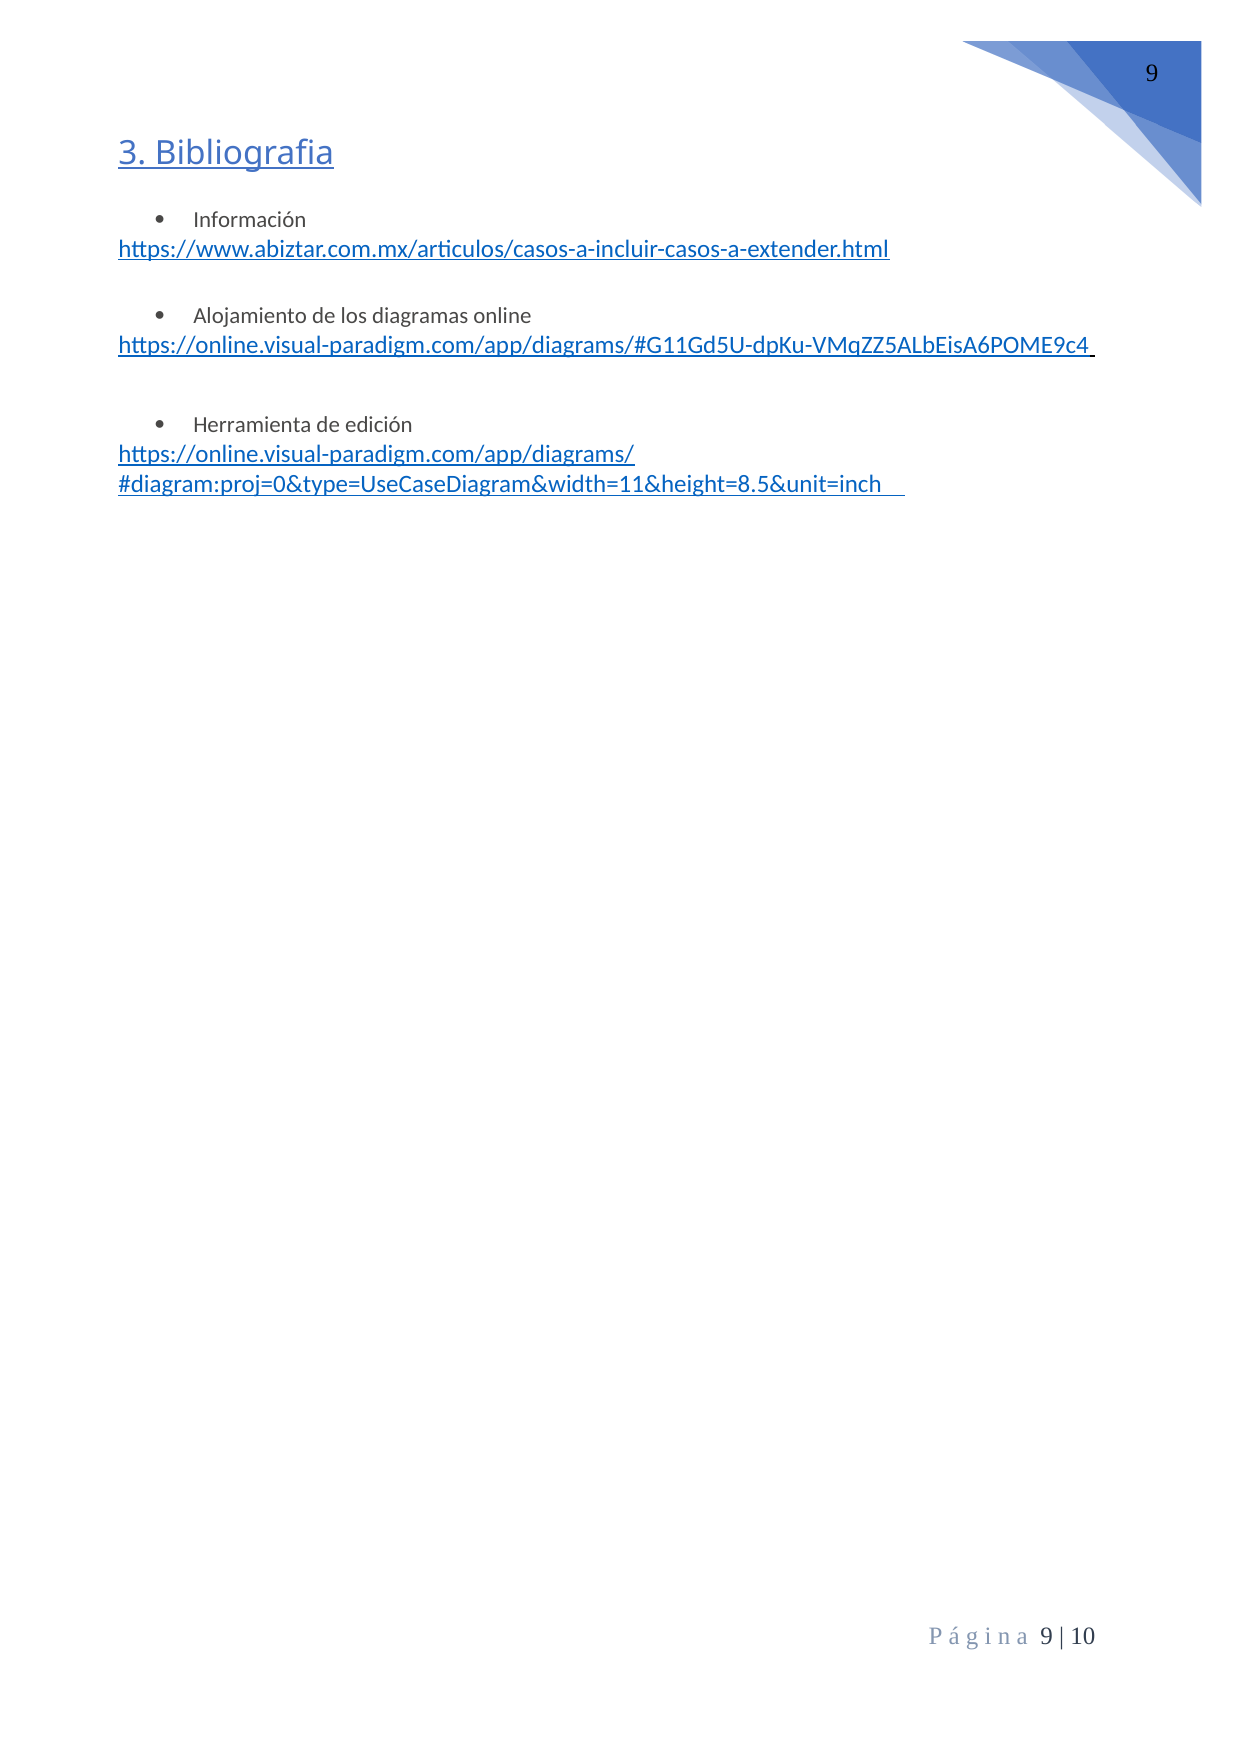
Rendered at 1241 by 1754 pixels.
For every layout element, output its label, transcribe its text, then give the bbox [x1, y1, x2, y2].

text https://online.visual-paradigm.com/app/diagrams/#G11Gd5U-dpKu-VMqZZ5ALbEisA6POME9c4 [118, 329, 1122, 360]
text https://online.visual-paradigm.com/app/diagrams/#diagram:proj=0&type=UseCaseDiagram&width=11&height=8.5&unit=inch [118, 438, 1122, 499]
list Información [156, 205, 1122, 233]
text https://www.abiztar.com.mx/articulos/casos-a-incluir-casos-a-extender.html [118, 233, 1122, 263]
subtitle 3. Bibliografia [118, 129, 1122, 174]
list Alojamiento de los diagramas online [156, 301, 1122, 329]
picture [962, 41, 1202, 207]
list Herramienta de edición [156, 410, 1122, 438]
